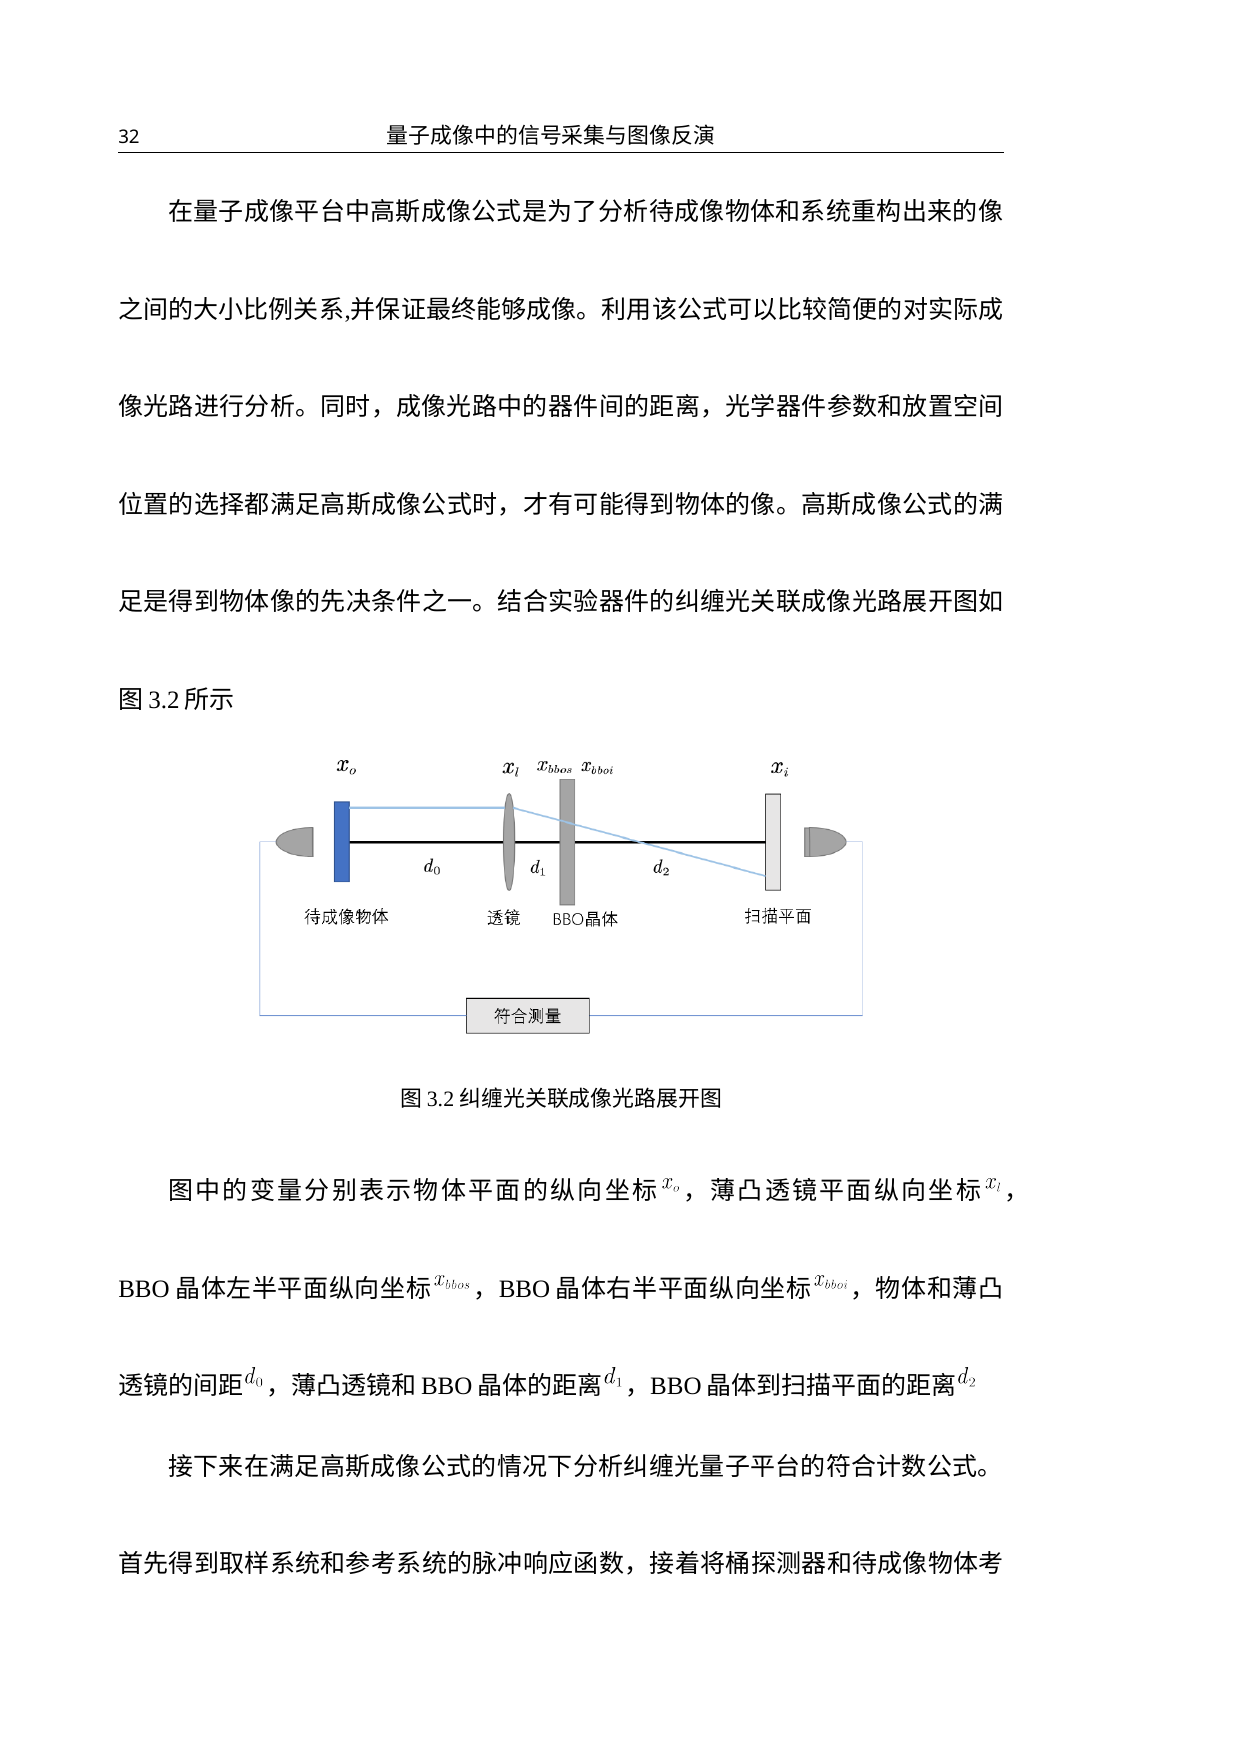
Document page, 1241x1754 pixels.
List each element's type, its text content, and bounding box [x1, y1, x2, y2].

picture [259, 747, 863, 1036]
text 图3.2 纠缠光关联成像光路展开图 [118, 1080, 1004, 1113]
text 在量子成像平台中高斯成像公式是为了分析待成像物体和系统重构出来的像之间的大小比例关系,并保证最终能够成像。利用该公式可以比较简便的对实际成像光路进行分析。同时，成像光路中的器件间的距离，光学器件参数和放置空间位置的选择都满足高斯成像公式时，才有可能得到物体的像。高斯成像公式的满足是得到物体像的先决条件之一。结合实验器件的纠缠光关联成像光路展开图如图3.2所示 [118, 177, 1004, 730]
text 图中的变量分别表示物体平面的纵向坐标，薄凸透镜平面纵向坐标，BBO晶体左半平面纵向坐标，BBO晶体右半平面纵向坐标，物体和薄凸透镜的间距，薄凸透镜和BBO晶体的距离，BBO晶体到扫描平面的距离 [118, 1153, 1004, 1413]
